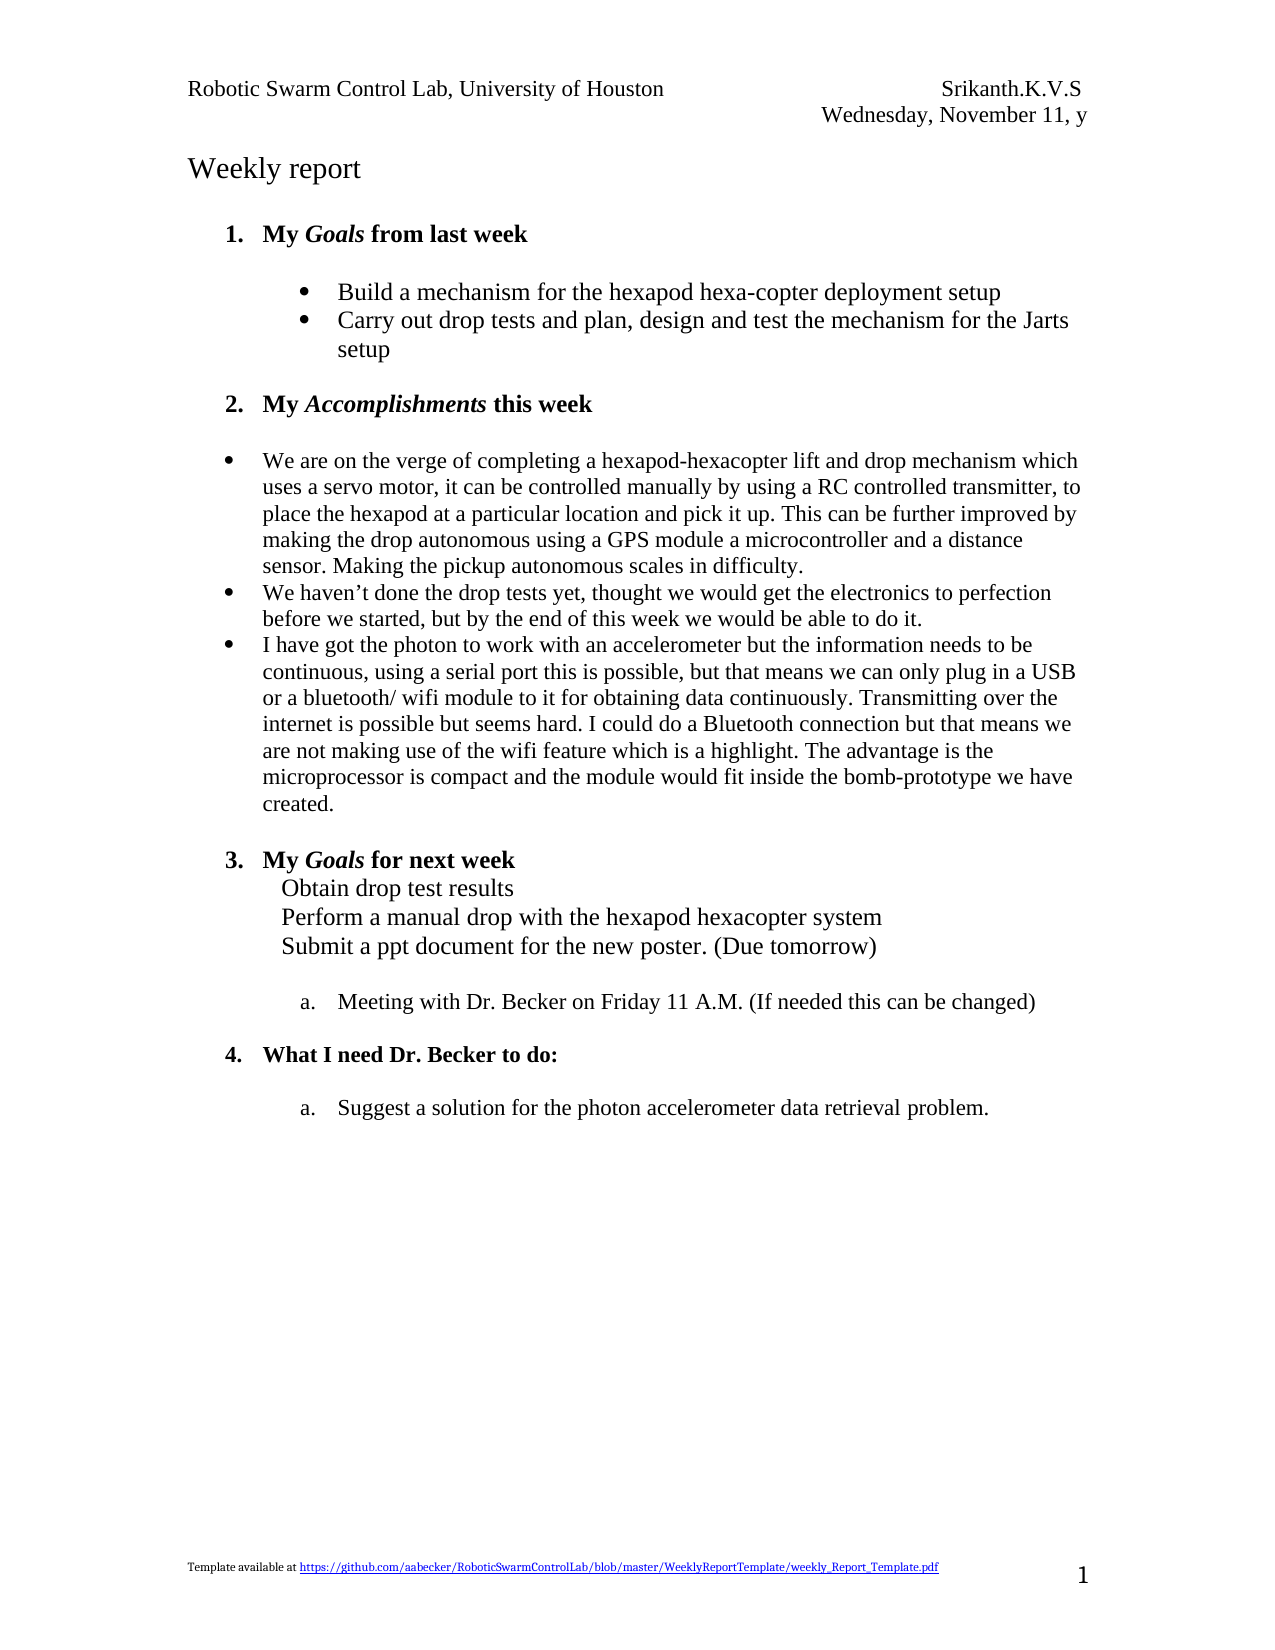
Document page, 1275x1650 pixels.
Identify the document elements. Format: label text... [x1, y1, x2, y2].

list My Goals from last week [225, 219, 1087, 248]
list Meeting with Dr. Becker on Friday 11 A.M. (If needed this can be changed) [300, 988, 1087, 1015]
list I have got the photon to work with an accelerometer but the information needs to be continuous, using a serial port this is possible, but that means we can only plug in a USB or a bluetooth/ wifi module to it for obtaining data continuously. Transmitting over the internet is possible but seems hard. I could do a Bluetooth connection but that means we are not making use of the wifi feature which is a highlight. The advantage is the microprocessor is compact and the module would fit inside the bomb-prototype we have created. [225, 631, 1087, 816]
list Perform a manual drop with the hexapod hexacopter system [262, 902, 1087, 931]
list What I need Dr. Becker to do: [225, 1041, 1087, 1067]
list Carry out drop tests and plan, design and test the mechanism for the Jarts setup [300, 306, 1087, 363]
list My Accomplishments this week [225, 389, 1087, 418]
list We haven’t done the drop tests yet, thought we would get the electronics to perfection before we started, but by the end of this week we would be able to do it. [225, 579, 1087, 631]
text Weekly report [187, 150, 1087, 185]
list Suggest a solution for the photon accelerometer data retrieval problem. [300, 1094, 1087, 1120]
list Submit a ppt document for the new poster. (Due tomorrow) [262, 931, 1087, 960]
list Obtain drop test results [262, 873, 1087, 902]
list We are on the verge of completing a hexapod-hexacopter lift and drop mechanism which uses a servo motor, it can be controlled manually by using a RC controlled transmitter, to place the hexapod at a particular location and pick it up. This can be further improved by making the drop autonomous using a GPS module a microcontroller and a distance sensor. Making the pickup autonomous scales in difficulty. [225, 447, 1087, 579]
list My Goals for next week [225, 845, 1087, 873]
list Build a mechanism for the hexapod hexa-copter deployment setup [300, 277, 1087, 306]
